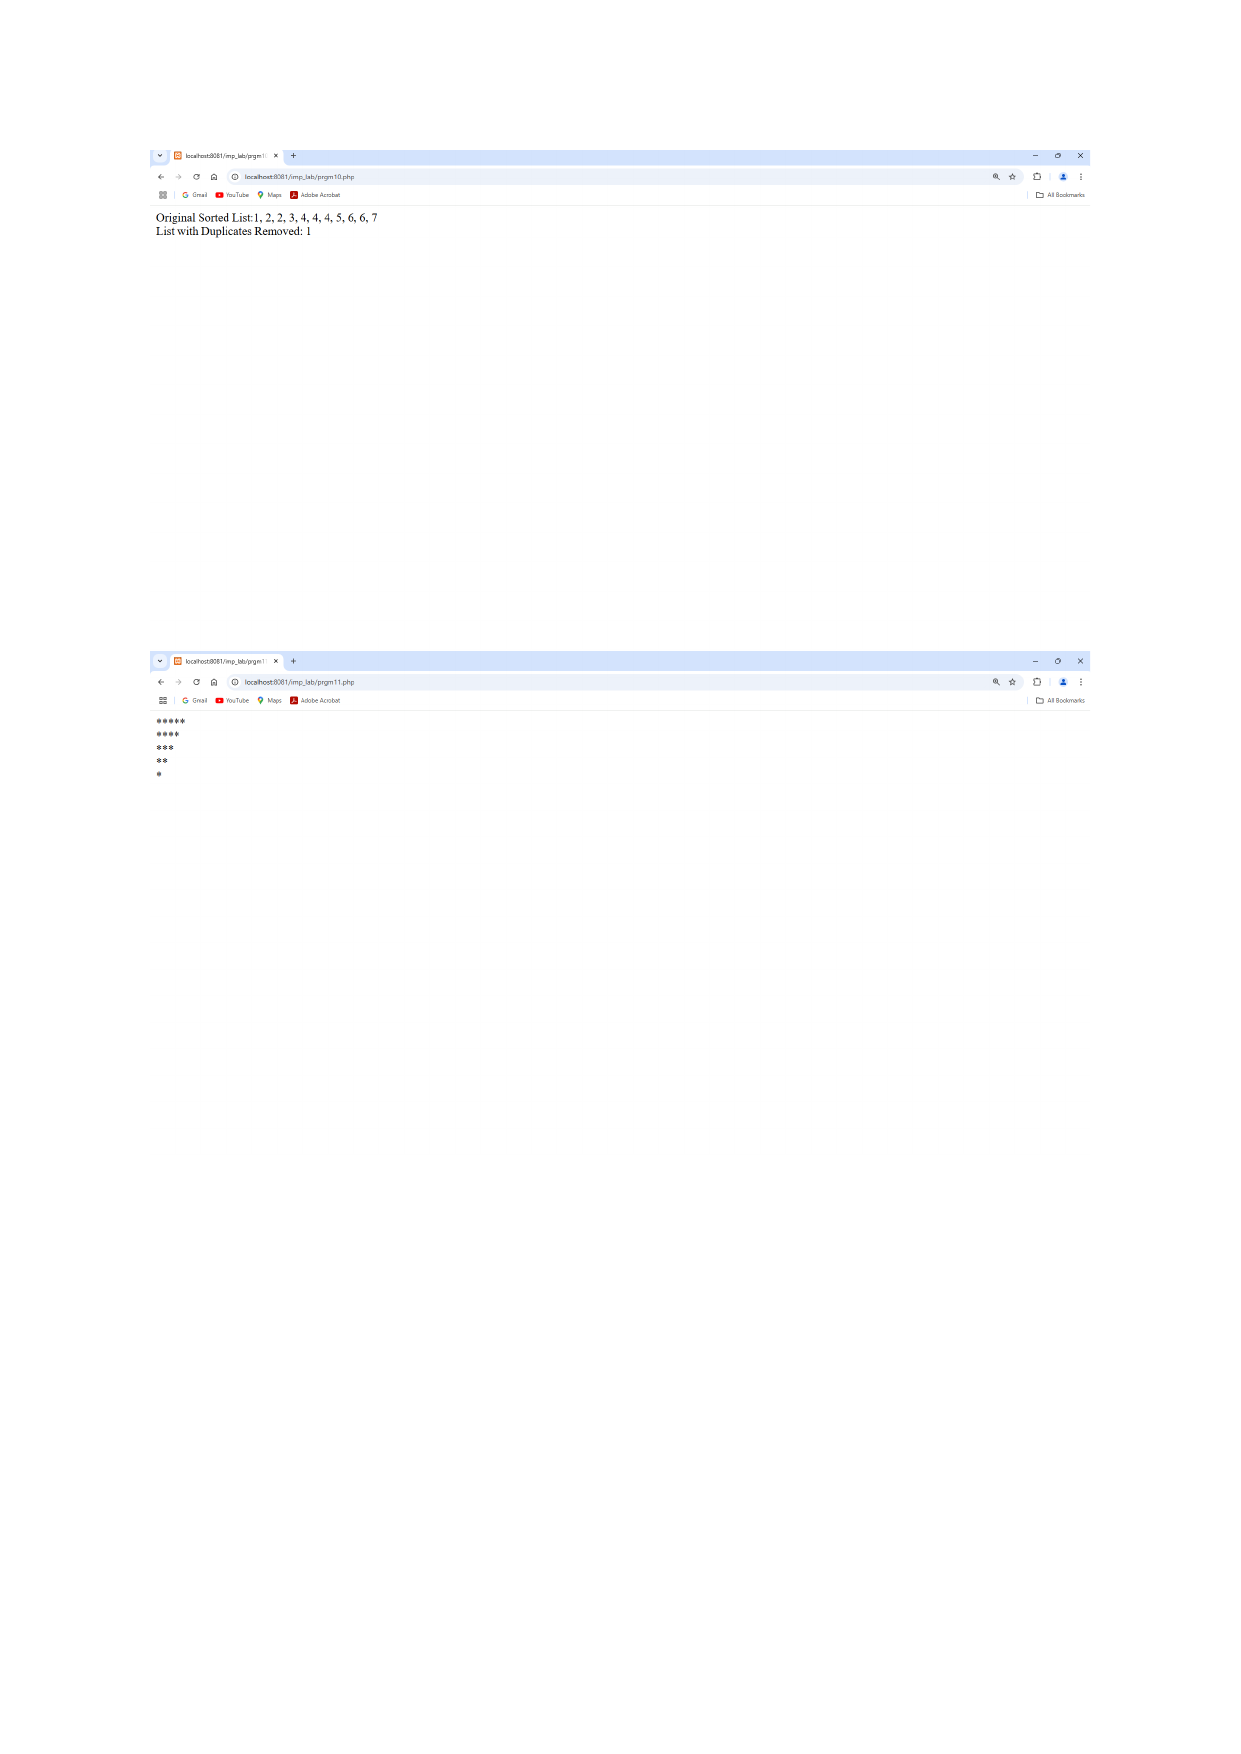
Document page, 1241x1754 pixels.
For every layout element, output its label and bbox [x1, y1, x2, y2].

picture [150, 651, 1091, 1155]
picture [150, 150, 1091, 650]
